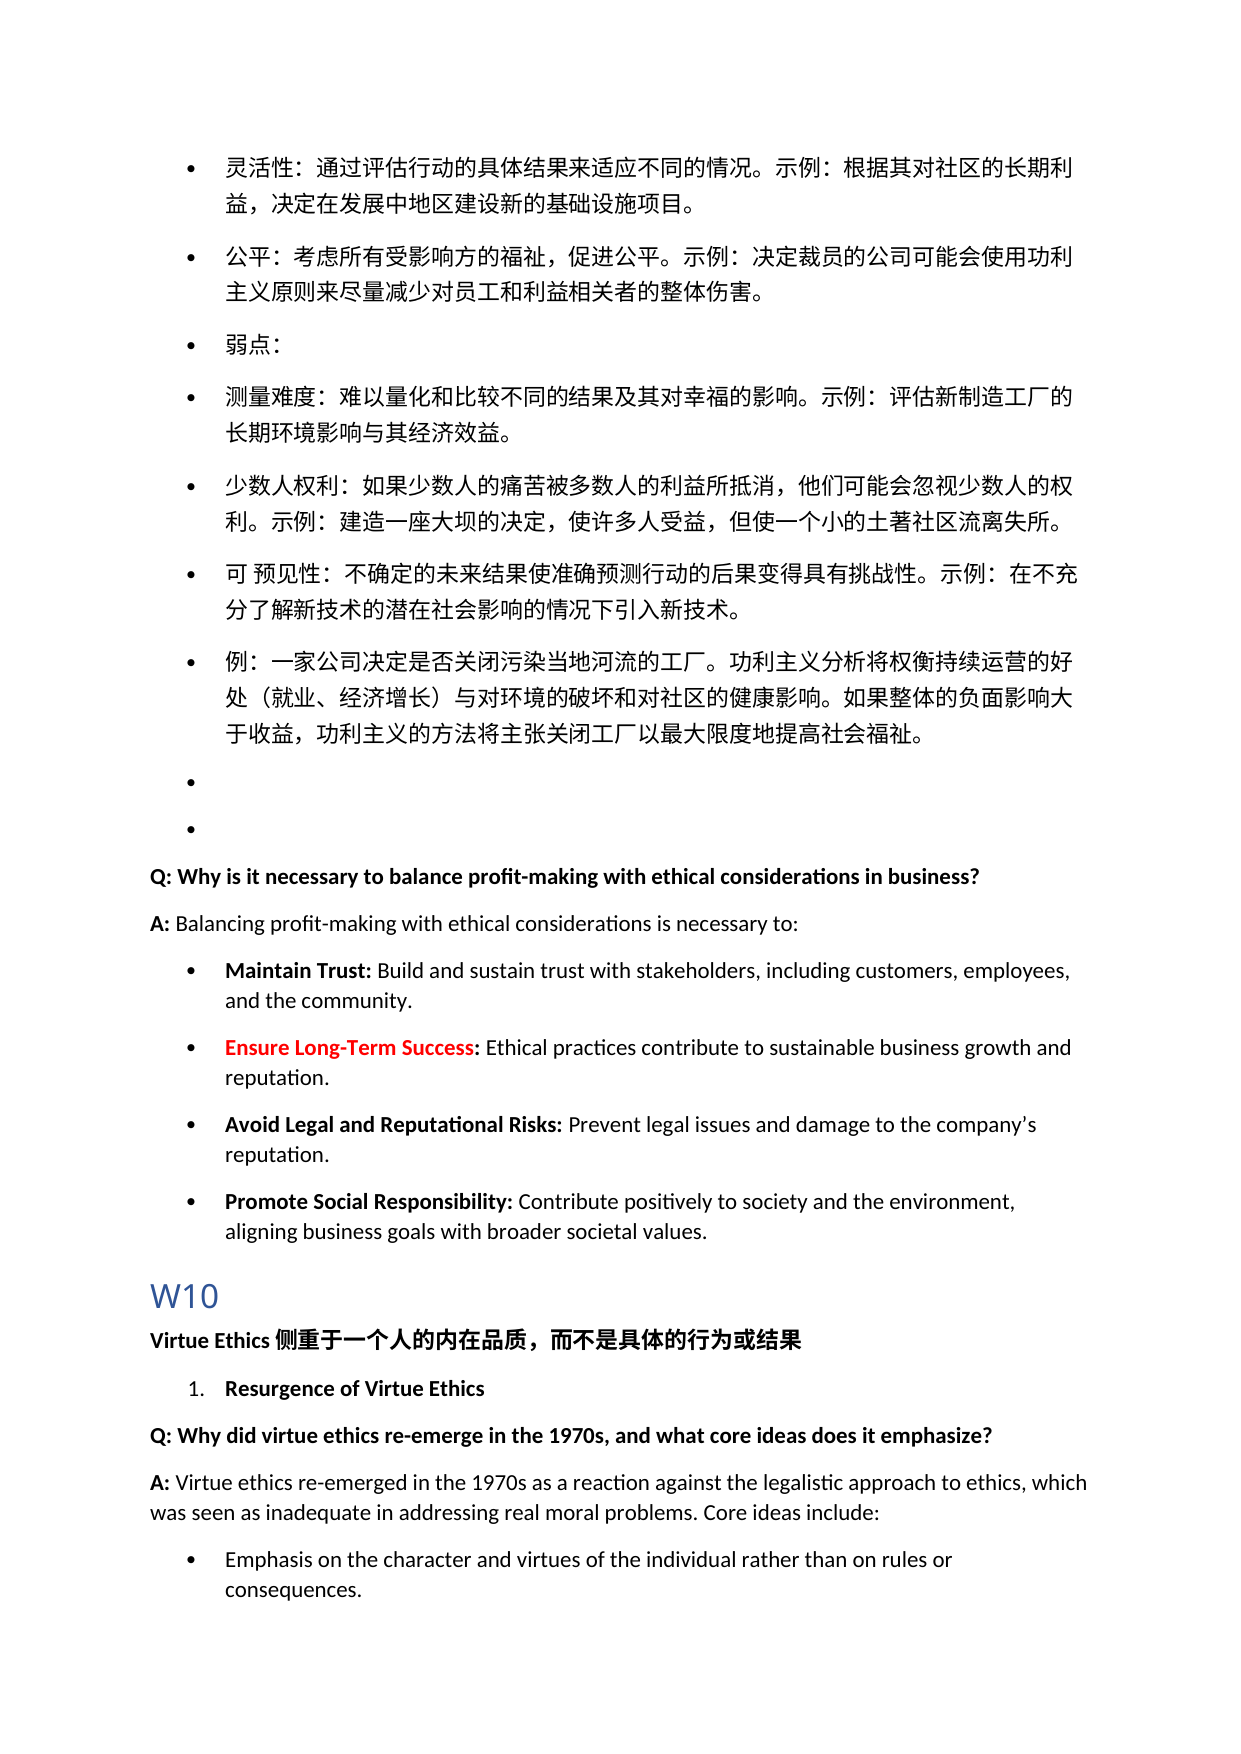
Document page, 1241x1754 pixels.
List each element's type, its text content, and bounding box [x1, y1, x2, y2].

list 测量难度：难以量化和比较不同的结果及其对幸福的影响。示例：评估新制造工厂的长期环境影响与其经济效益。 [187, 379, 1090, 448]
list Avoid Legal and Reputational Risks: Prevent legal issues and damage to the company’s reputation. [187, 1110, 1090, 1168]
list 灵活性：通过评估行动的具体结果来适应不同的情况。示例：根据其对社区的长期利益，决定在发展中地区建设新的基础设施项目。 [187, 150, 1090, 219]
list 例：一家公司决定是否关闭污染当地河流的工厂。功利主义分析将权衡持续运营的好处（就业、经济增长）与对环境的破坏和对社区的健康影响。如果整体的负面影响大于收益，功利主义的方法将主张关闭工厂以最大限度地提高社会福祉。 [187, 644, 1090, 749]
text A: Balancing profit-making with ethical considerations is necessary to: [150, 909, 1090, 937]
text A: Virtue ethics re-emerged in the 1970s as a reaction against the legalistic approach to ethics, which was seen as inadequate in addressing real moral problems. Core ideas include: [150, 1468, 1090, 1526]
list Ensure Long-Term Success: Ethical practices contribute to sustainable business growth and reputation. [187, 1033, 1090, 1091]
text Q: Why did virtue ethics re-emerge in the 1970s, and what core ideas does it emphasize? [150, 1421, 1090, 1449]
list 少数人权利：如果少数人的痛苦被多数人的利益所抵消，他们可能会忽视少数人的权利。示例：建造一座大坝的决定，使许多人受益，但使一个小的土著社区流离失所。 [187, 467, 1090, 537]
list 公平：考虑所有受影响方的福祉，促进公平。示例：决定裁员的公司可能会使用功利主义原则来尽量减少对员工和利益相关者的整体伤害。 [187, 238, 1090, 307]
list Emphasis on the character and virtues of the individual rather than on rules or consequences. [187, 1545, 1090, 1603]
text Q: Why is it necessary to balance profit-making with ethical considerations in business? [150, 862, 1090, 890]
text Virtue Ethics侧重于一个人的内在品质，而不是具体的行为或结果 [150, 1321, 1090, 1355]
list Maintain Trust: Build and sustain trust with stakeholders, including customers, employees, and the community. [187, 956, 1090, 1014]
list Resurgence of Virtue Ethics [187, 1374, 1090, 1402]
list Promote Social Responsibility: Contribute positively to society and the environment, aligning business goals with broader societal values. [187, 1187, 1090, 1245]
list 弱点： [187, 327, 1090, 360]
subtitle W10 [150, 1272, 1090, 1318]
list 可 预见性：不确定的未来结果使准确预测行动的后果变得具有挑战性。示例：在不充分了解新技术的潜在社会影响的情况下引入新技术。 [187, 556, 1090, 625]
